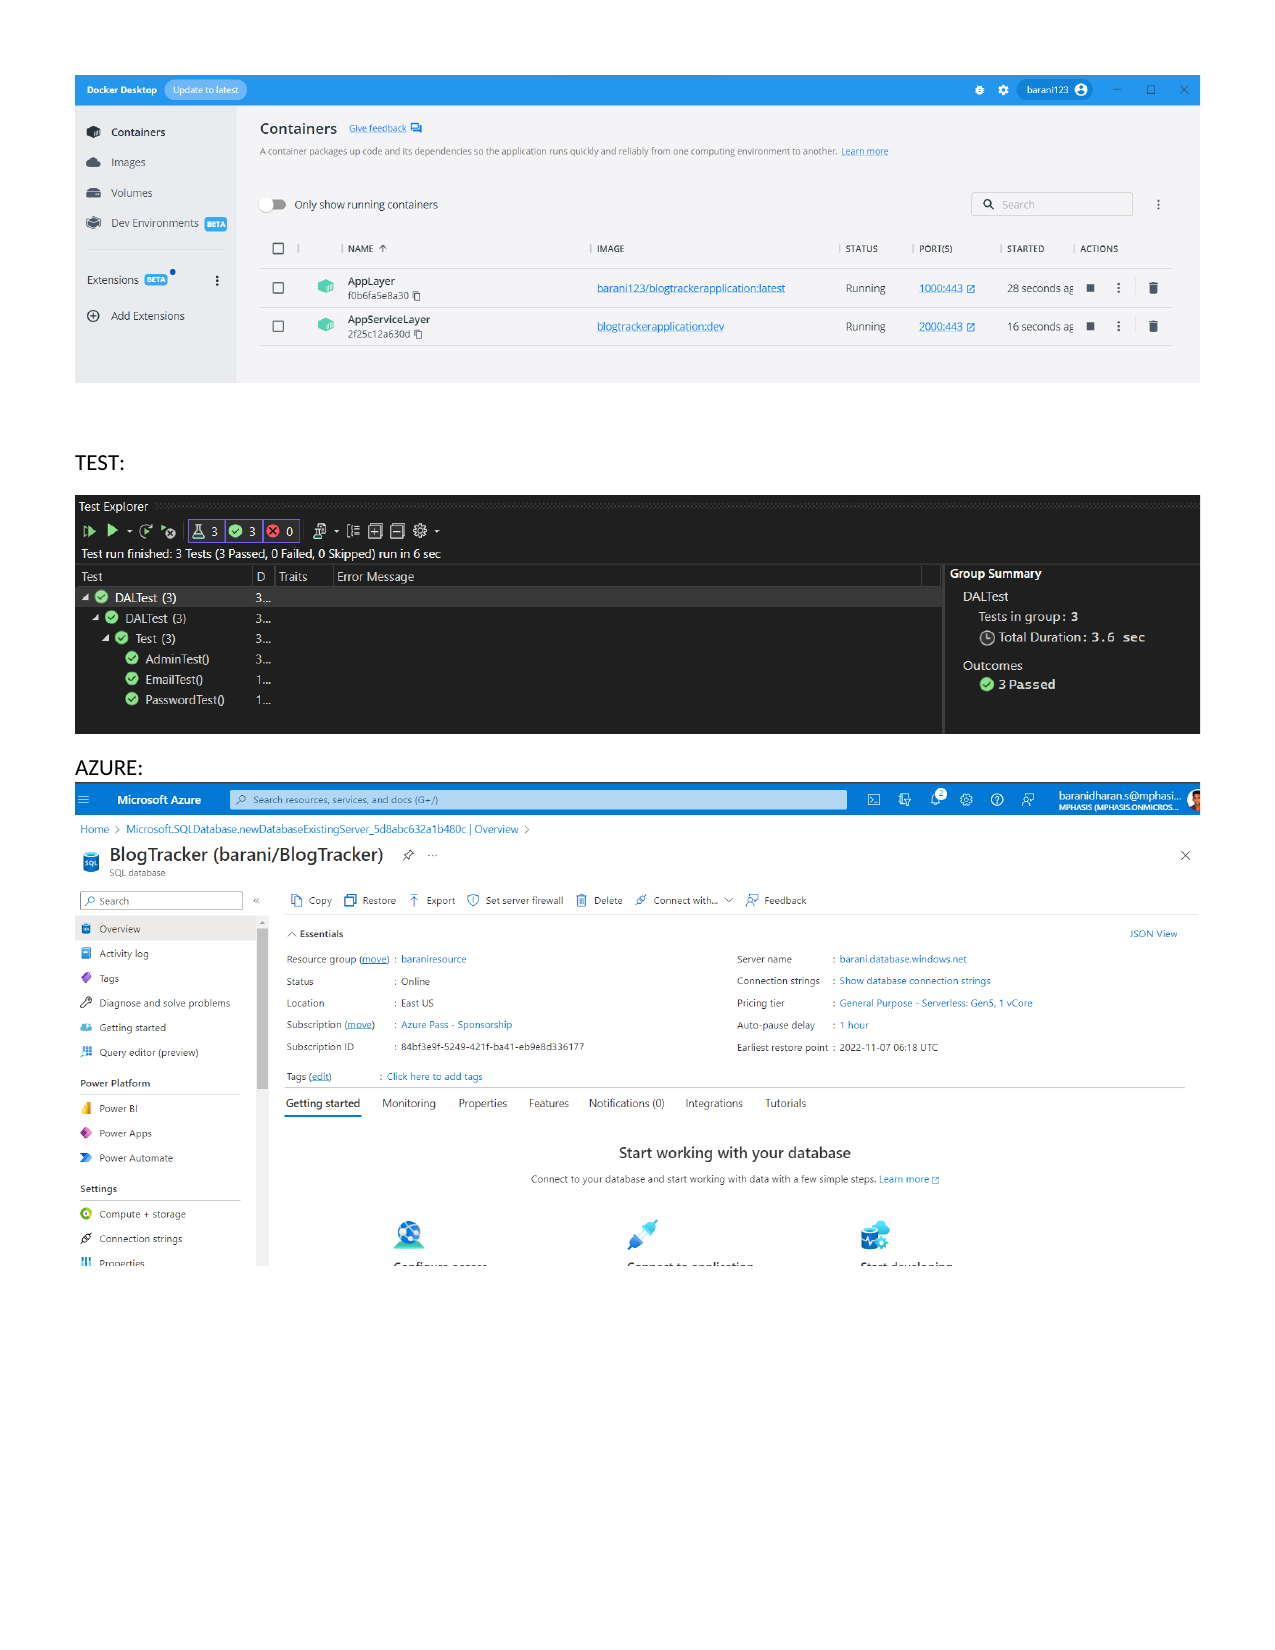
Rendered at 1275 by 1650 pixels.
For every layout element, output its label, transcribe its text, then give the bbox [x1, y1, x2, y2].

picture [75, 495, 1200, 734]
text AZURE: [75, 753, 1200, 782]
picture [75, 75, 1200, 383]
text TEST: [75, 448, 1200, 476]
picture [75, 782, 1200, 1266]
